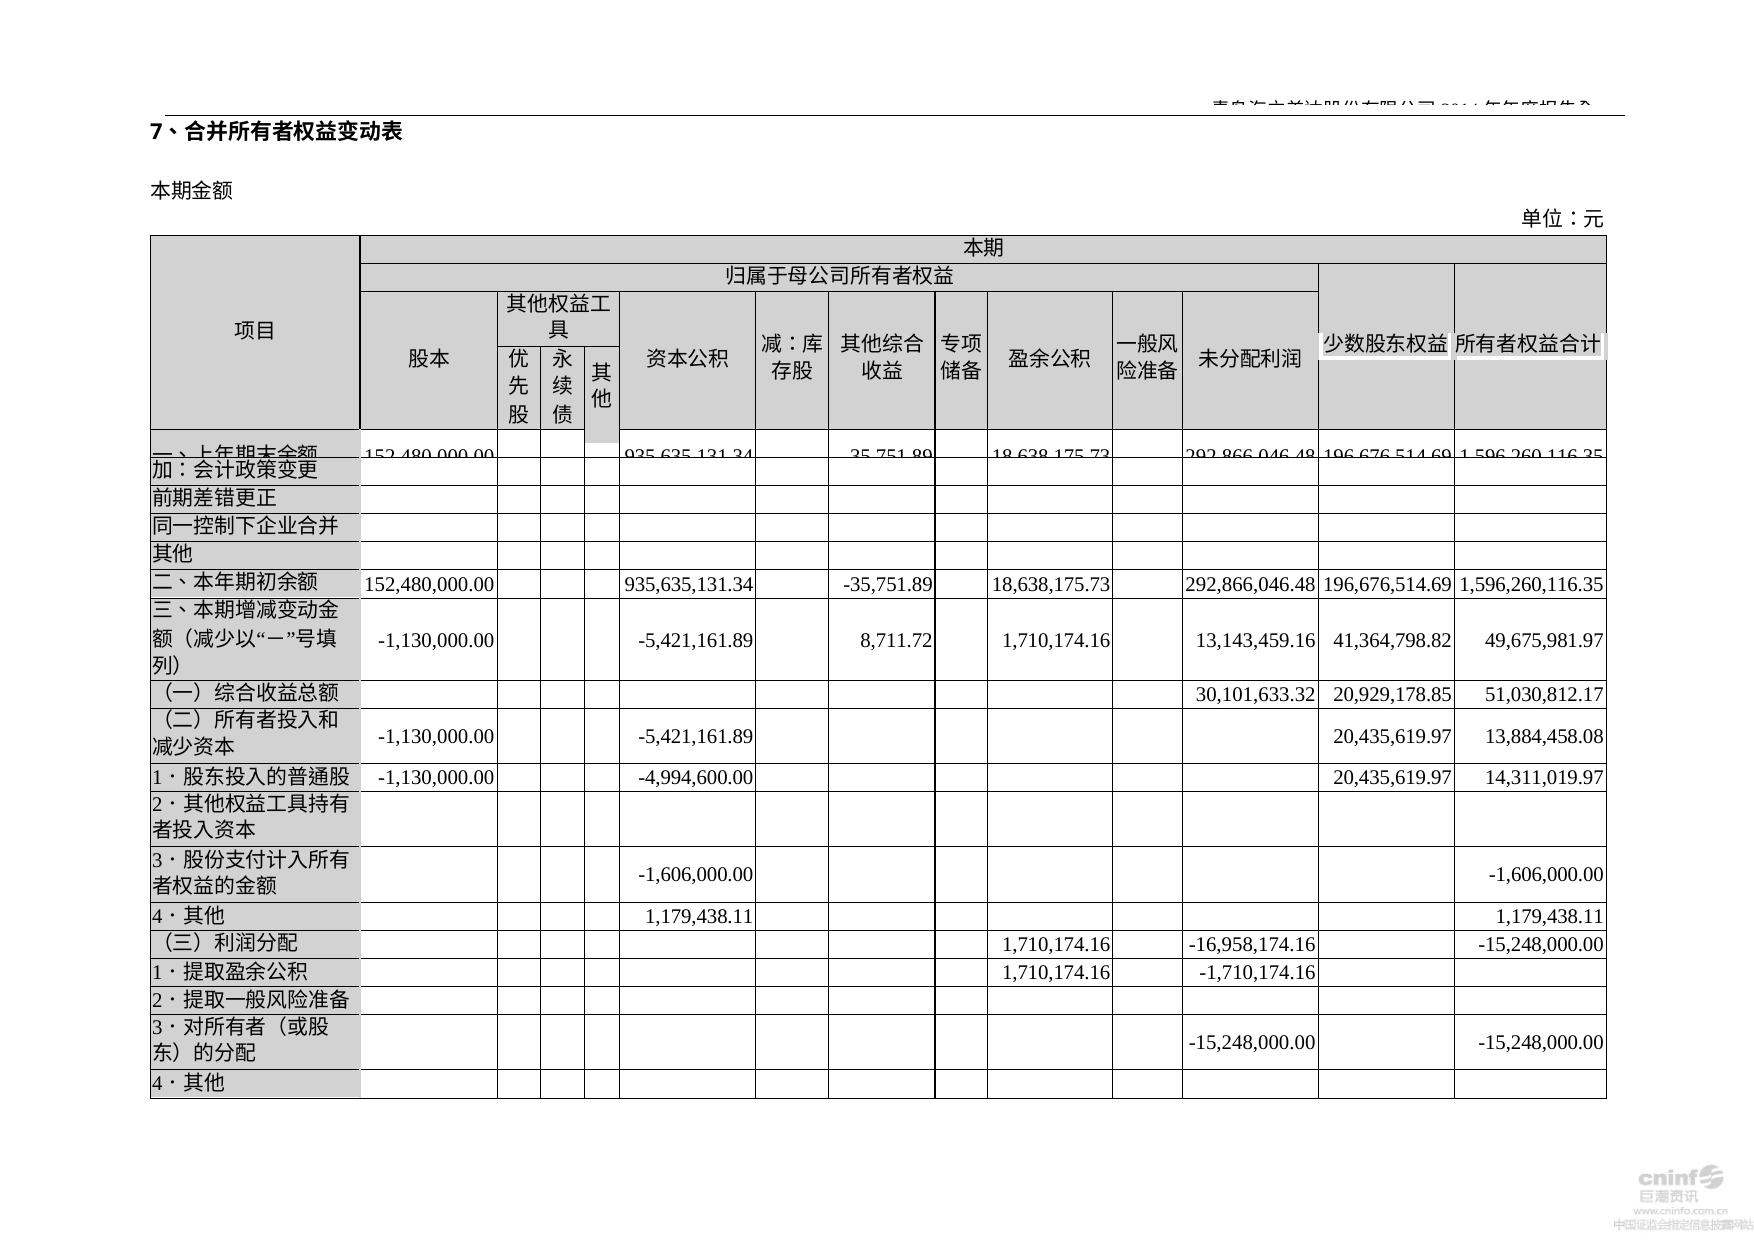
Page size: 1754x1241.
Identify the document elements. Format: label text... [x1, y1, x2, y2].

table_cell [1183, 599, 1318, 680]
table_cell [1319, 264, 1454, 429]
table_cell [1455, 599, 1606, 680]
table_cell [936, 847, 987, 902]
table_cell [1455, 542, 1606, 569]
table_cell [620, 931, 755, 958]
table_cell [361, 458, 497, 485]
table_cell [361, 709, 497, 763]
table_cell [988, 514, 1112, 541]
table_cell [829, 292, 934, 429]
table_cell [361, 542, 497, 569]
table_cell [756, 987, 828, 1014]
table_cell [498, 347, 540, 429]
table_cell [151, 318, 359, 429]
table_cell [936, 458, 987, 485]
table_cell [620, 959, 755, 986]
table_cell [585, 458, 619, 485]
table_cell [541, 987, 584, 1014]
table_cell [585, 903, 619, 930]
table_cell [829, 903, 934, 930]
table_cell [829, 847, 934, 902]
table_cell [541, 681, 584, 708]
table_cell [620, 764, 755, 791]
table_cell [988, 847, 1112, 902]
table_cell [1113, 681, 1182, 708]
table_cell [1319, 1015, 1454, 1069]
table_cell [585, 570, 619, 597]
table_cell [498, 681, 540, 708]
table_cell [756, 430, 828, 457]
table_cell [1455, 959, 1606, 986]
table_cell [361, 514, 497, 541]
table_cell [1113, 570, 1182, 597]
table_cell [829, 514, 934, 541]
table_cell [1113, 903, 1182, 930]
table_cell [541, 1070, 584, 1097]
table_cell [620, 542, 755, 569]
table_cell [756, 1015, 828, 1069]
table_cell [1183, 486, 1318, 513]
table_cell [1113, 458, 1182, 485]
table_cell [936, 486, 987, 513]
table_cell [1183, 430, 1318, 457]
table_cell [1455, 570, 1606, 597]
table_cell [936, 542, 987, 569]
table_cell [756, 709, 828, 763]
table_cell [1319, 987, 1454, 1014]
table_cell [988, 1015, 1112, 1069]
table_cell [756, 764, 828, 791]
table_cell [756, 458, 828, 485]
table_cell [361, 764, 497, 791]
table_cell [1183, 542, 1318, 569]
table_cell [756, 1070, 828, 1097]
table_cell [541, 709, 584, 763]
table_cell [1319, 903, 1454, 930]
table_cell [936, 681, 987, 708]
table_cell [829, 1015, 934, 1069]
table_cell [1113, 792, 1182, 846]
picture [1613, 1159, 1754, 1241]
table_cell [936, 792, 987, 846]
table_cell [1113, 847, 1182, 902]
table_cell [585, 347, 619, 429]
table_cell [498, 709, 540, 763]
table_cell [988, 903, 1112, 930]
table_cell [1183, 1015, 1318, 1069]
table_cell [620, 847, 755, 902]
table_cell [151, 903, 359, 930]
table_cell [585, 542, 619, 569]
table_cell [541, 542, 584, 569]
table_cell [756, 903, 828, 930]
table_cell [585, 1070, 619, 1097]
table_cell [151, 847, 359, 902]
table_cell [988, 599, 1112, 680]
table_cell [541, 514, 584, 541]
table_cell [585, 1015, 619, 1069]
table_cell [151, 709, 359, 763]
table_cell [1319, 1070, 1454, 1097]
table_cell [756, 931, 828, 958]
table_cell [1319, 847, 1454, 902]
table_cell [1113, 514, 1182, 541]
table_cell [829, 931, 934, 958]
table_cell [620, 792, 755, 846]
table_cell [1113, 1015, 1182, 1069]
text 7、合并所有者权益变动表 [150, 116, 1754, 146]
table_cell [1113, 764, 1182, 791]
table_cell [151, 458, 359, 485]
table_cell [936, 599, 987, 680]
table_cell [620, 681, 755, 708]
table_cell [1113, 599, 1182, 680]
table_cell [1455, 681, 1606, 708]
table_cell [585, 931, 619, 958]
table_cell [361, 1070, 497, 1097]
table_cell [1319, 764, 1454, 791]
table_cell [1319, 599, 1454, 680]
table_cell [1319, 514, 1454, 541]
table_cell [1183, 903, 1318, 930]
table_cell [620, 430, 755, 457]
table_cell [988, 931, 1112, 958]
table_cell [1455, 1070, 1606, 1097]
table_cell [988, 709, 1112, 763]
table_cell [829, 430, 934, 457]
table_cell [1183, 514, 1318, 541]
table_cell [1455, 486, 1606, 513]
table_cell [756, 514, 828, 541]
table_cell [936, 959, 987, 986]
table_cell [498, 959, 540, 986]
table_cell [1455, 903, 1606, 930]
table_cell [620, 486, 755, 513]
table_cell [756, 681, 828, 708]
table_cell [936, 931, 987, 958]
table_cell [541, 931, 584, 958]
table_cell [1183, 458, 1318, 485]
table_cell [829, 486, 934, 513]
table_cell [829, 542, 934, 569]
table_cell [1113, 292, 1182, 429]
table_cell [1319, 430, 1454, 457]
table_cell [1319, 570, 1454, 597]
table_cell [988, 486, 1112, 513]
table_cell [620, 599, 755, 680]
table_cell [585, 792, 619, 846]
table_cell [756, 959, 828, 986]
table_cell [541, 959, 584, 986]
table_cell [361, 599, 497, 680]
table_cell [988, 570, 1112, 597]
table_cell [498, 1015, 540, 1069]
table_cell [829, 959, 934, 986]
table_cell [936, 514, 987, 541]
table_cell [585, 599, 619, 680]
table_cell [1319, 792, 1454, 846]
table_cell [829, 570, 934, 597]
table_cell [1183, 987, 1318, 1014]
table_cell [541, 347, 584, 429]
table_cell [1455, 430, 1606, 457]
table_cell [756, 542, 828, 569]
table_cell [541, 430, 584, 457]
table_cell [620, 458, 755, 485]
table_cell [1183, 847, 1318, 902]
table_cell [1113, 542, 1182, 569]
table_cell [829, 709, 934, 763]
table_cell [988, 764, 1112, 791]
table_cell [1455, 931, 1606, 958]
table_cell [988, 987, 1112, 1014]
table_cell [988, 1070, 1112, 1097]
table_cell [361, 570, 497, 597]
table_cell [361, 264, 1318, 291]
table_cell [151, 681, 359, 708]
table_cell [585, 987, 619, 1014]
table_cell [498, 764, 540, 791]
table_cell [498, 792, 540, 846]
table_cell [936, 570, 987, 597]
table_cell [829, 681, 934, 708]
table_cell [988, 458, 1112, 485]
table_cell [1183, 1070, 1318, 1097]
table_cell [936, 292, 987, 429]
text 单位：元 [135, 204, 1604, 231]
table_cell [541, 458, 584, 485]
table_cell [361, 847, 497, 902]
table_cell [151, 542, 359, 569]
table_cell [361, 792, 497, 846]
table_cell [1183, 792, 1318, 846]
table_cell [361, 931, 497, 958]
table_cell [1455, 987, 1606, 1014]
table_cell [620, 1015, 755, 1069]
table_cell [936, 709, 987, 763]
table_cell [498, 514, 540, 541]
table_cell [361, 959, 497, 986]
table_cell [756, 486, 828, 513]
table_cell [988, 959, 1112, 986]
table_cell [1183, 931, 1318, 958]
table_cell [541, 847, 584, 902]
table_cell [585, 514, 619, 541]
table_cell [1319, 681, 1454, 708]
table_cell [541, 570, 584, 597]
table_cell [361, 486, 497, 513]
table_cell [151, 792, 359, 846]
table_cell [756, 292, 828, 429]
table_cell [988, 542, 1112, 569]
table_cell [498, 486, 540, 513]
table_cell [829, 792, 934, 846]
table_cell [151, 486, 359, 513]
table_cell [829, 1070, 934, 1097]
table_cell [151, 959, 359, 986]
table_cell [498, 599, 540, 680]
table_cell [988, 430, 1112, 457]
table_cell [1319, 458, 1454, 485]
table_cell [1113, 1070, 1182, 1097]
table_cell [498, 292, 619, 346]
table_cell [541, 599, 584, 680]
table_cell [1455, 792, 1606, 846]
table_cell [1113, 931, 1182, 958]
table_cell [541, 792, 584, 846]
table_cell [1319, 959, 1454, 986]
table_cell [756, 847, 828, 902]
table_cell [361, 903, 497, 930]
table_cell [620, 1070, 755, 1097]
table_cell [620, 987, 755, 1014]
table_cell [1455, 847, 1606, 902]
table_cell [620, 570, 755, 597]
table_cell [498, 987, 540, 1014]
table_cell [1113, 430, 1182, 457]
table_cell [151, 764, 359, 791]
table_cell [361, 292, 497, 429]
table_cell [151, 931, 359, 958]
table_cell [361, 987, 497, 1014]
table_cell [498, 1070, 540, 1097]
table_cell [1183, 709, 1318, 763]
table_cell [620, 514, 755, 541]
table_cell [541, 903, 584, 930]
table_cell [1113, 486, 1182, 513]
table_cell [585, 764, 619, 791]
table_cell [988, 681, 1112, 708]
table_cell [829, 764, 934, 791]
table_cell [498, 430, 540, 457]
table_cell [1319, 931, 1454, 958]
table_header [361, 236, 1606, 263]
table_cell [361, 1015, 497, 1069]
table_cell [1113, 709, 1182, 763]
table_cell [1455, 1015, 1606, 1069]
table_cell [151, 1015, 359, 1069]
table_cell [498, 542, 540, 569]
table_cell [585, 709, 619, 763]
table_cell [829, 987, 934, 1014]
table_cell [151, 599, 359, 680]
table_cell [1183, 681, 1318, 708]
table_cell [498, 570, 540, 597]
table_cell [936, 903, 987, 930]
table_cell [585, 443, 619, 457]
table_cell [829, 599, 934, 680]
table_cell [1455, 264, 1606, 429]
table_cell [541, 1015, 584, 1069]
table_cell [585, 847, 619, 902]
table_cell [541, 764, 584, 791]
text 本期金额 [150, 177, 1754, 204]
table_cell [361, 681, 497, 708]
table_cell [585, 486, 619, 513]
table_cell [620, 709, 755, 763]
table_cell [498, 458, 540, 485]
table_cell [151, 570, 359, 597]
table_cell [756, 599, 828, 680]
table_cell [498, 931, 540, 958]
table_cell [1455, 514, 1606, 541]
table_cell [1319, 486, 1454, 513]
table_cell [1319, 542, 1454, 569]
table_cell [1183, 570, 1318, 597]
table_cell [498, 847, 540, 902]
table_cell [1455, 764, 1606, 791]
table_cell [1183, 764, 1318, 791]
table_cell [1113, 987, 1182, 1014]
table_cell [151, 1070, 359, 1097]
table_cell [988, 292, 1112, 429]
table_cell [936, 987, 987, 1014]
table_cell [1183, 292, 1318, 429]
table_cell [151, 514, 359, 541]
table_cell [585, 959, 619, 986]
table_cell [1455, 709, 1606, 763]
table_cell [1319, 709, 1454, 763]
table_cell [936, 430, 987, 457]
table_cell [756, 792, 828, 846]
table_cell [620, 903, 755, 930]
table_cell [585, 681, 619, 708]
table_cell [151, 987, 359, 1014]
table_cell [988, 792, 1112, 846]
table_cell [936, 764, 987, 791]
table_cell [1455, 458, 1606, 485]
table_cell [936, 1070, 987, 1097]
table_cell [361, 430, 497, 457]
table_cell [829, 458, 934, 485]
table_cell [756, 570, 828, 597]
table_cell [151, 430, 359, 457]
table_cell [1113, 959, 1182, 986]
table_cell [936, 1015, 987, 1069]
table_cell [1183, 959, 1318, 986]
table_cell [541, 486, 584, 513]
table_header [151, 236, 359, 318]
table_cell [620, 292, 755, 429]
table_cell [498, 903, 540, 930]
